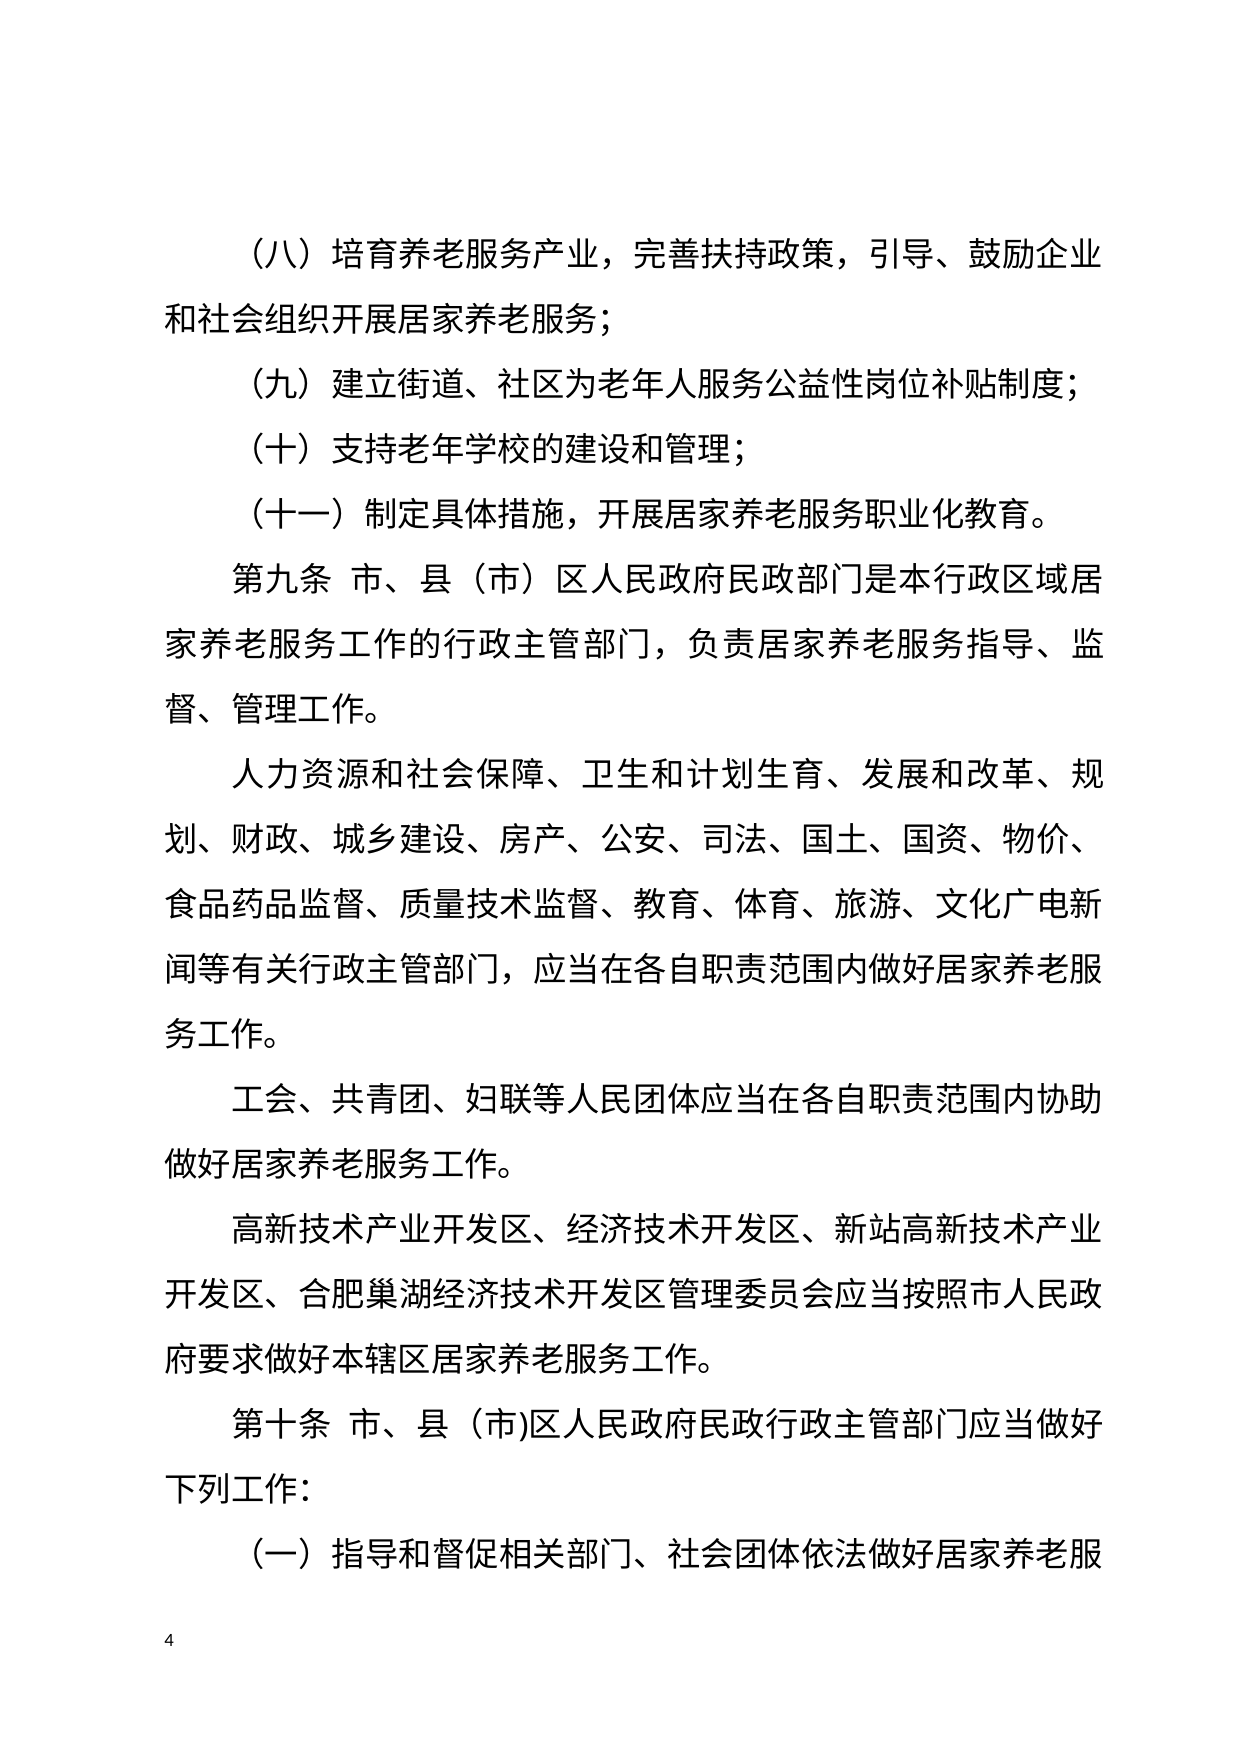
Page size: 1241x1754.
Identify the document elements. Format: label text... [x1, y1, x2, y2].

text 人力资源和社会保障、卫生和计划生育、发展和改革、规划、财政、城乡建设、房产、公安、司法、国土、国资、物价、食品药品监督、质量技术监督、教育、体育、旅游、文化广电新闻等有关行政主管部门，应当在各自职责范围内做好居家养老服务工作。 [164, 739, 1105, 1064]
text （十一）制定具体措施，开展居家养老服务职业化教育。 [164, 479, 1105, 544]
text （十）支持老年学校的建设和管理； [164, 414, 1105, 479]
text 第九条 市、县（市）区人民政府民政部门是本行政区域居家养老服务工作的行政主管部门，负责居家养老服务指导、监督、管理工作。 [164, 544, 1105, 739]
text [164, 1519, 1105, 1584]
text （八）培育养老服务产业，完善扶持政策，引导、鼓励企业和社会组织开展居家养老服务； [164, 219, 1105, 349]
text 高新技术产业开发区、经济技术开发区、新站高新技术产业开发区、合肥巢湖经济技术开发区管理委员会应当按照市人民政府要求做好本辖区居家养老服务工作。 [164, 1194, 1105, 1389]
text 工会、共青团、妇联等人民团体应当在各自职责范围内协助做好居家养老服务工作。 [164, 1064, 1105, 1194]
text 第十条 市、县（市)区人民政府民政行政主管部门应当做好下列工作： [164, 1389, 1105, 1519]
text （九）建立街道、社区为老年人服务公益性岗位补贴制度； [164, 349, 1105, 414]
